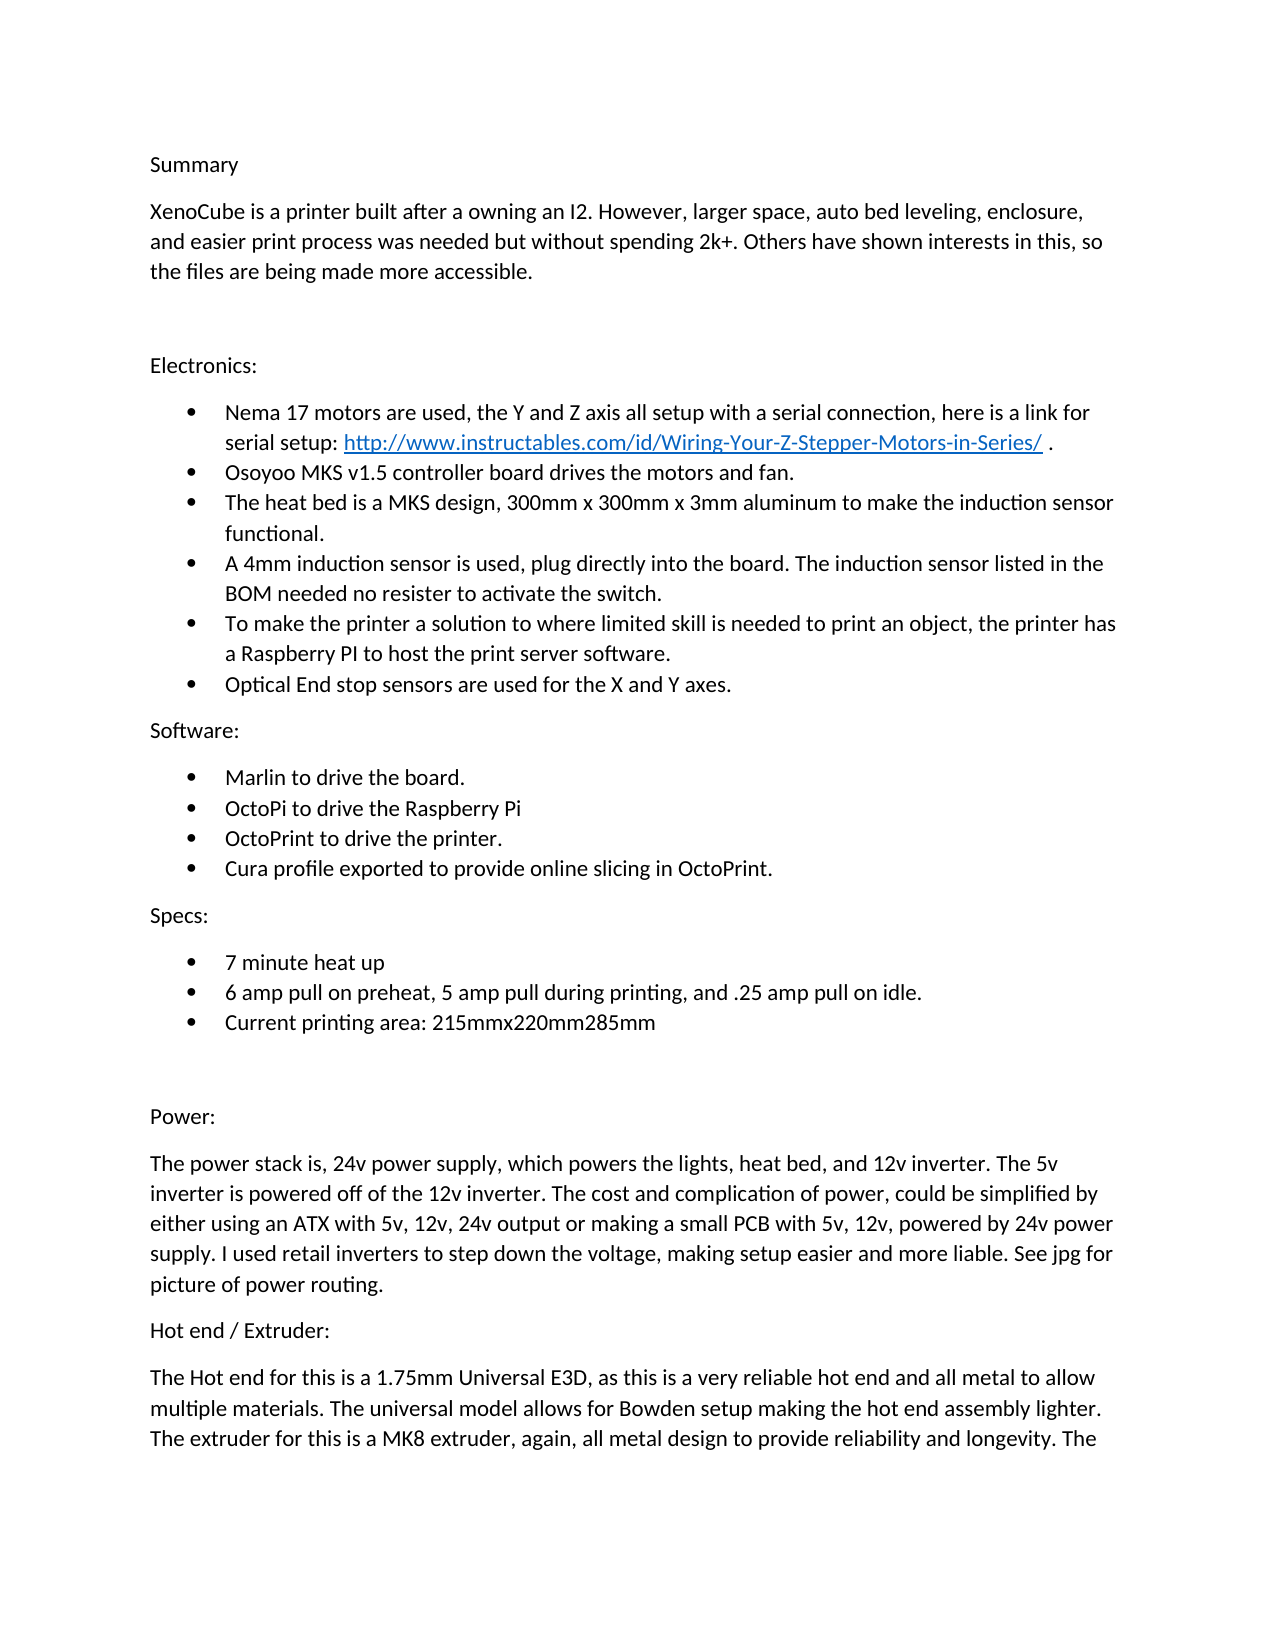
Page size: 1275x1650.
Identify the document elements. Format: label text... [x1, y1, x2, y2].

text Hot end / Extruder: [150, 1317, 1125, 1345]
list 7 minute heat up [187, 948, 1125, 976]
list OctoPrint to drive the printer. [187, 824, 1125, 852]
text XenoCube is a printer built after a owning an I2. However, larger space, auto bed leveling, enclosure, and easier print process was needed but without spending 2k+. Others have shown interests in this, so the files are being made more accessible. [150, 197, 1125, 285]
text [150, 1363, 1125, 1452]
list Optical End stop sensors are used for the X and Y axes. [187, 670, 1125, 698]
list Current printing area: 215mmx220mm285mm [187, 1008, 1125, 1036]
text Software: [150, 717, 1125, 745]
text Electronics: [150, 351, 1125, 379]
text The power stack is, 24v power supply, which powers the lights, heat bed, and 12v inverter. The 5v inverter is powered off of the 12v inverter. The cost and complication of power, could be simplified by either using an ATX with 5v, 12v, 24v output or making a small PCB with 5v, 12v, powered by 24v power supply. I used retail inverters to step down the voltage, making setup easier and more liable. See jpg for picture of power routing. [150, 1149, 1125, 1298]
list Cura profile exported to provide online slicing in OctoPrint. [187, 854, 1125, 882]
list The heat bed is a MKS design, 300mm x 300mm x 3mm aluminum to make the induction sensor functional. [187, 488, 1125, 547]
list Nema 17 motors are used, the Y and Z axis all setup with a serial connection, here is a link for serial setup: http://www.instructables.com/id/Wiring-Your-Z-Stepper-Motors-in-Series/ . [187, 398, 1125, 456]
list A 4mm induction sensor is used, plug directly into the board. The induction sensor listed in the BOM needed no resister to activate the switch. [187, 549, 1125, 607]
list Marlin to drive the board. [187, 763, 1125, 792]
list OctoPi to drive the Raspberry Pi [187, 794, 1125, 822]
text Power: [150, 1102, 1125, 1130]
list 6 amp pull on preheat, 5 amp pull during printing, and .25 amp pull on idle. [187, 978, 1125, 1006]
text Specs: [150, 901, 1125, 929]
list Osoyoo MKS v1.5 controller board drives the motors and fan. [187, 458, 1125, 486]
text Summary [150, 150, 1125, 178]
list To make the printer a solution to where limited skill is needed to print an object, the printer has a Raspberry PI to host the print server software. [187, 609, 1125, 668]
